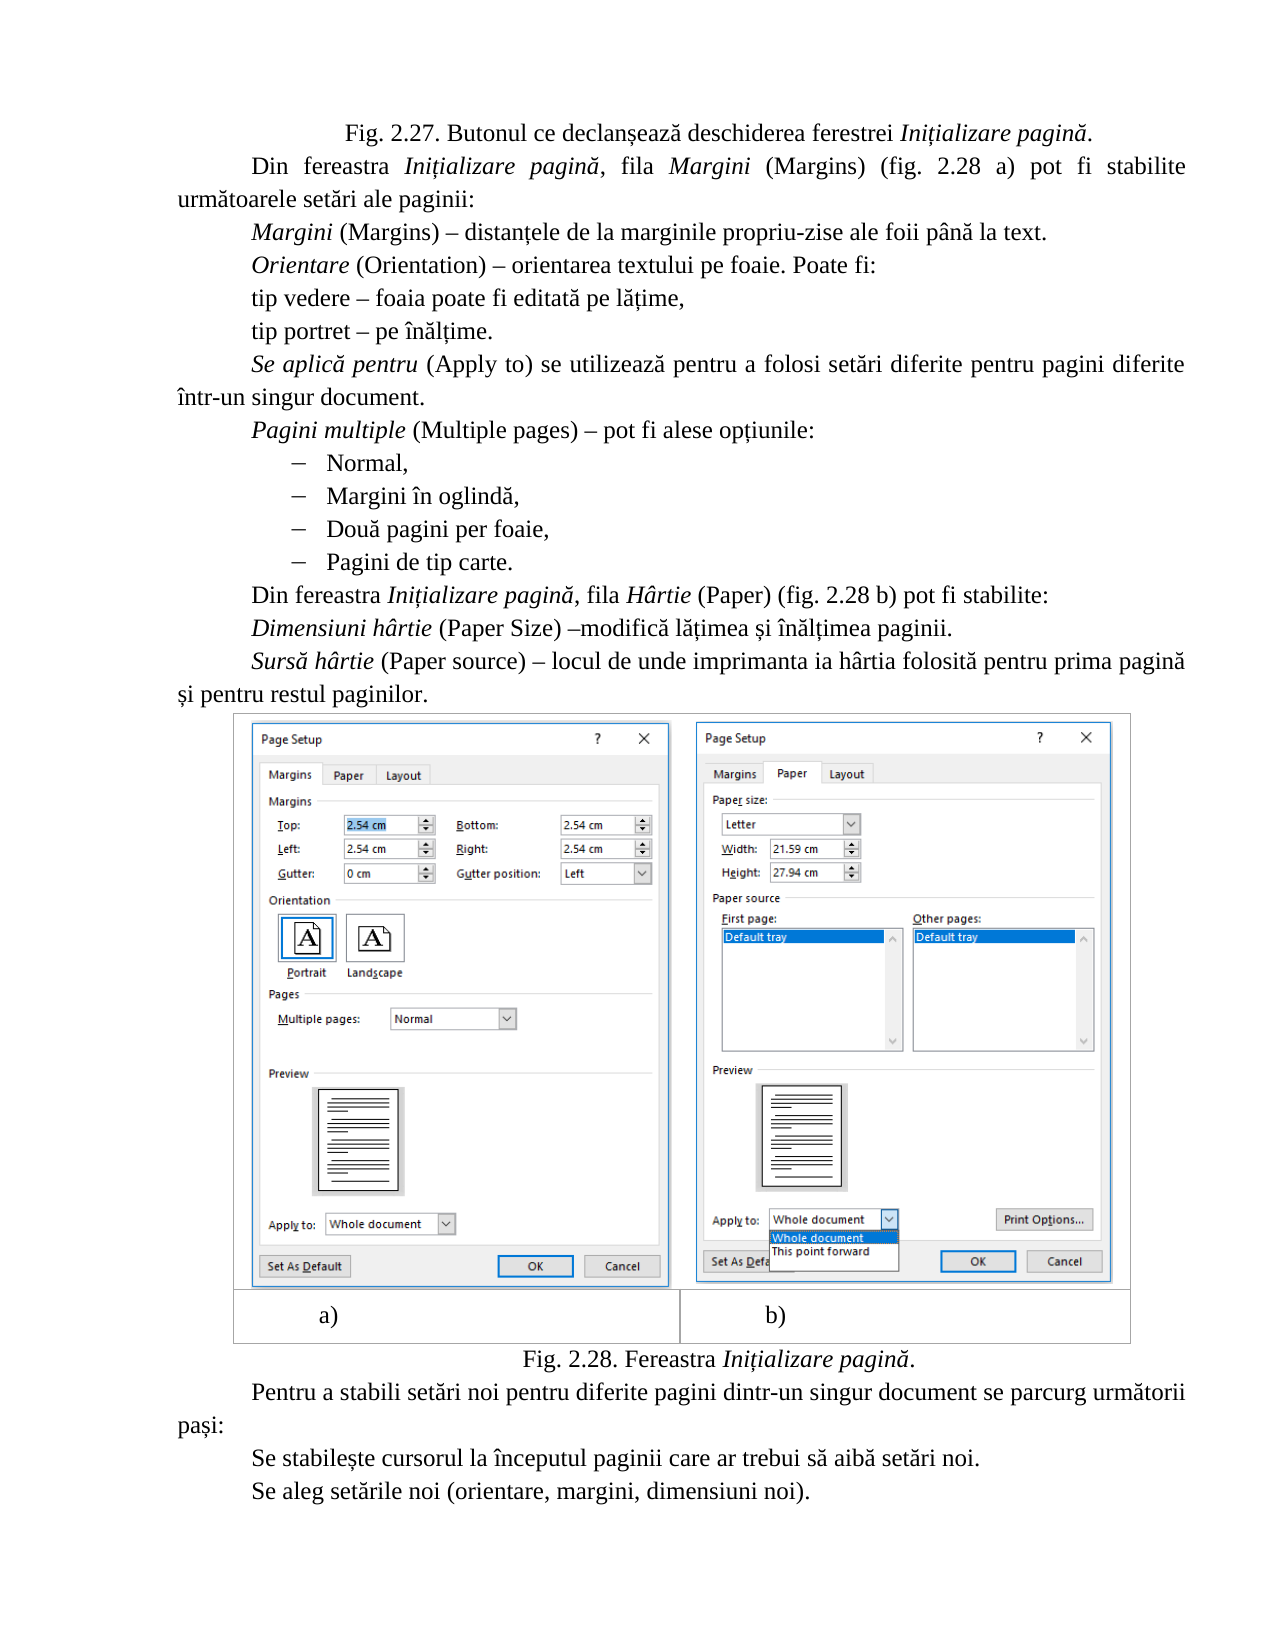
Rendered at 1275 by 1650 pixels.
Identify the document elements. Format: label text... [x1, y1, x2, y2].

list Margini în oglindă, [288, 481, 1186, 510]
text Din fereastra Inițializare pagină, fila Hârtie (Paper) (fig. 2.28 b) pot fi stabilite: [177, 580, 1186, 609]
table_cell a) [234, 1290, 679, 1343]
text Pagini multiple (Multiple pages) – pot fi alese opțiunile: [177, 415, 1186, 444]
list Două pagini per foaie, [288, 514, 1186, 543]
text tip portret – pe înălțime. [177, 316, 1186, 345]
text Sursă hârtie (Paper source) – locul de unde imprimanta ia hârtia folosită pentru prima pagină și pentru restul paginilor. [177, 646, 1186, 708]
list Normal, [288, 448, 1186, 477]
table_header [234, 714, 1130, 1288]
list Pagini de tip carte. [288, 547, 1186, 576]
text Orientare (Orientation) – orientarea textului pe foaie. Poate fi: [177, 250, 1186, 279]
text Se aleg setările noi (orientare, margini, dimensiuni noi). [177, 1476, 1186, 1505]
text Dimensiuni hârtie (Paper Size) –modifică lățimea și înălțimea paginii. [177, 613, 1186, 642]
text Margini (Margins) – distanțele de la marginile propriu-zise ale foii până la text. [177, 217, 1186, 246]
text Din fereastra Inițializare pagină, fila Margini (Margins) (fig. 2.28 a) pot fi stabilite următoarele setări ale paginii: [177, 151, 1186, 213]
text Fig. 2.27. Butonul ce declanșează deschiderea ferestrei Inițializare pagină. [177, 118, 1186, 147]
text Se stabilește cursorul la începutul paginii care ar trebui să aibă setări noi. [177, 1443, 1186, 1472]
table_cell b) [681, 1290, 1130, 1343]
picture [695, 721, 1113, 1284]
text Pentru a stabili setări noi pentru diferite pagini dintr-un singur document se parcurg următorii pași: [177, 1377, 1186, 1439]
picture [251, 720, 672, 1289]
text Se aplică pentru (Apply to) se utilizează pentru a folosi setări diferite pentru pagini diferite într-un singur document. [177, 349, 1186, 411]
text tip vedere – foaia poate fi editată pe lățime, [177, 283, 1186, 312]
